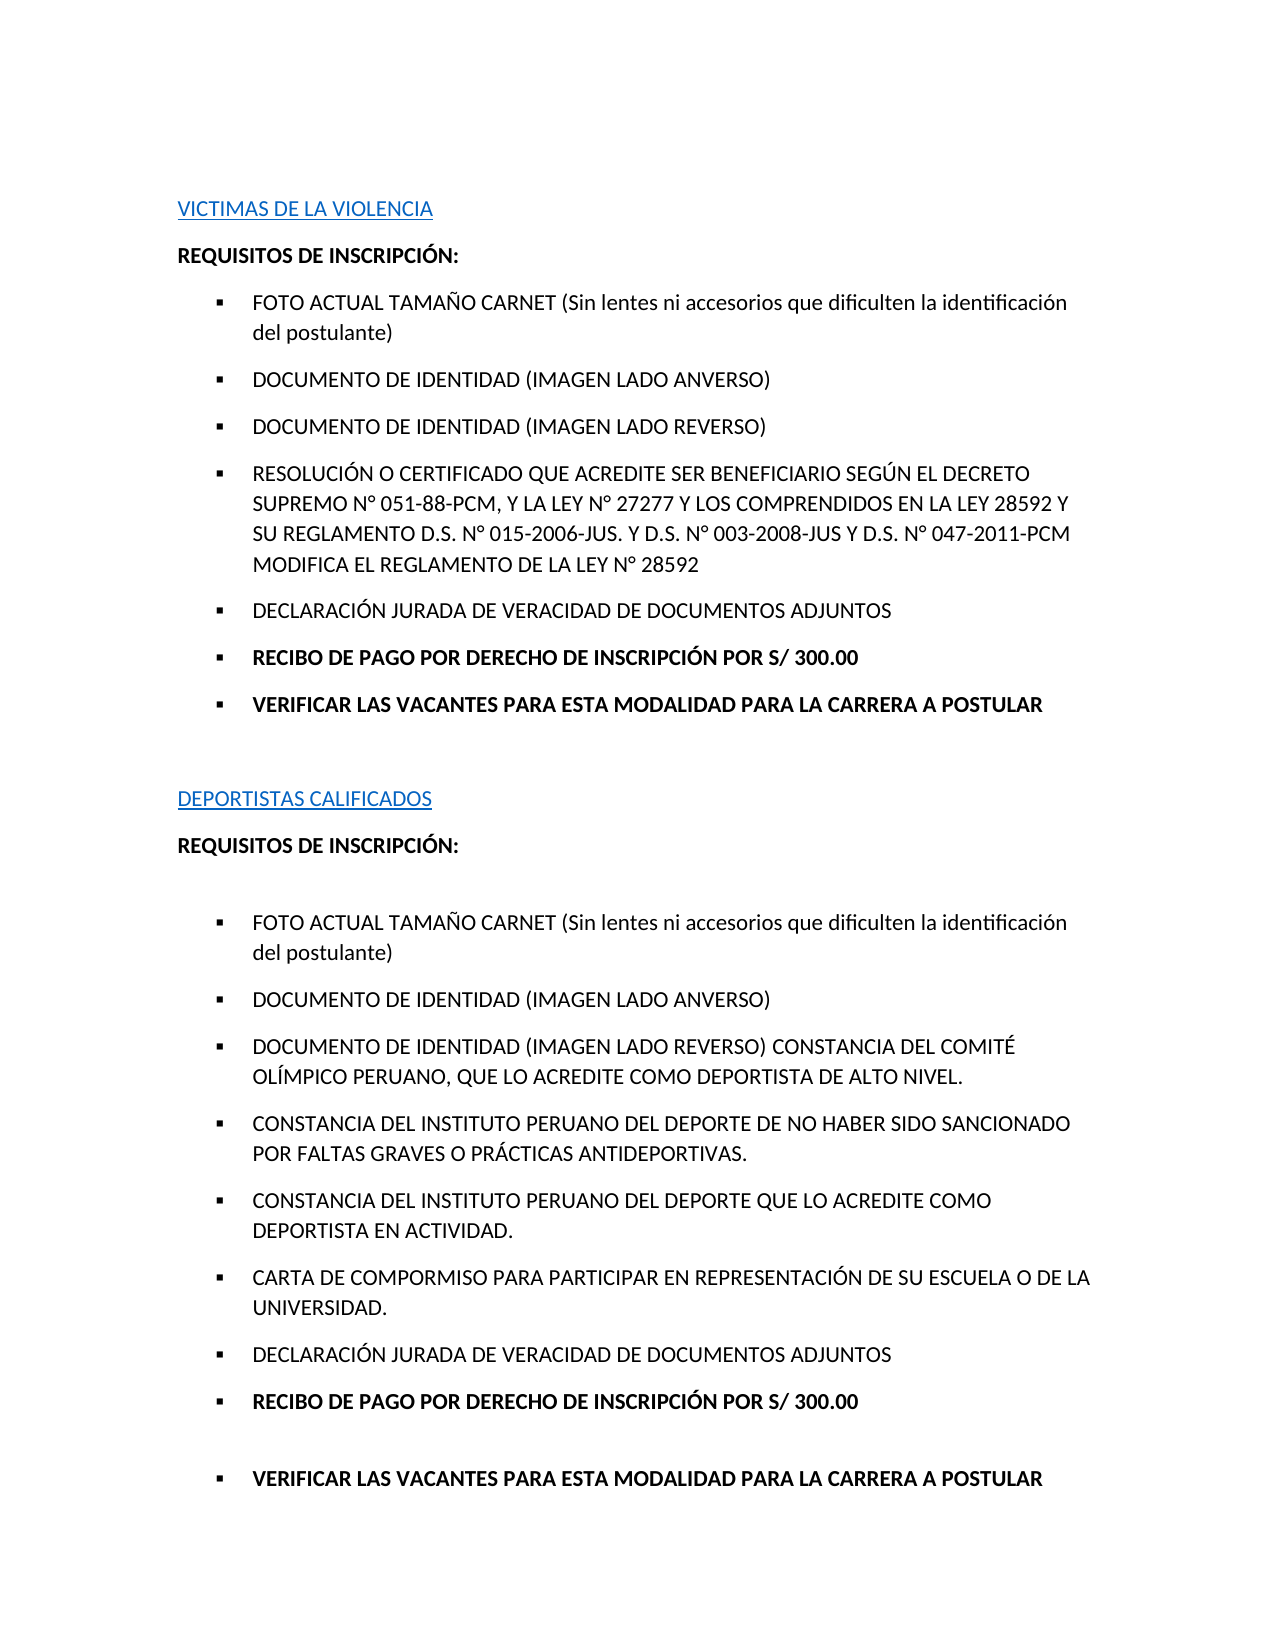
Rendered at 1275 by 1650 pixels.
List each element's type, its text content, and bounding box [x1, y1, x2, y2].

list DOCUMENTO DE IDENTIDAD (IMAGEN LADO ANVERSO) [215, 985, 1098, 1013]
list VERIFICAR LAS VACANTES PARA ESTA MODALIDAD PARA LA CARRERA A POSTULAR [215, 690, 1098, 718]
text REQUISITOS DE INSCRIPCIÓN: [177, 831, 1098, 889]
list FOTO ACTUAL TAMAÑO CARNET (Sin lentes ni accesorios que dificulten la identificación del postulante) [215, 288, 1098, 346]
text REQUISITOS DE INSCRIPCIÓN: [177, 241, 1098, 269]
list CARTA DE COMPORMISO PARA PARTICIPAR EN REPRESENTACIÓN DE SU ESCUELA O DE LA UNIVERSIDAD. [215, 1263, 1098, 1321]
text VICTIMAS DE LA VIOLENCIA [177, 194, 1098, 222]
list VERIFICAR LAS VACANTES PARA ESTA MODALIDAD PARA LA CARRERA A POSTULAR [215, 1464, 1098, 1492]
list FOTO ACTUAL TAMAÑO CARNET (Sin lentes ni accesorios que dificulten la identificación del postulante) [215, 908, 1098, 966]
list RECIBO DE PAGO POR DERECHO DE INSCRIPCIÓN POR S/ 300.00 [215, 643, 1098, 671]
list CONSTANCIA DEL INSTITUTO PERUANO DEL DEPORTE DE NO HABER SIDO SANCIONADO POR FALTAS GRAVES O PRÁCTICAS ANTIDEPORTIVAS. [215, 1109, 1098, 1167]
list DOCUMENTO DE IDENTIDAD (IMAGEN LADO REVERSO) [215, 412, 1098, 440]
list RECIBO DE PAGO POR DERECHO DE INSCRIPCIÓN POR S/ 300.00 [215, 1387, 1098, 1445]
list DECLARACIÓN JURADA DE VERACIDAD DE DOCUMENTOS ADJUNTOS [215, 1340, 1098, 1368]
list DOCUMENTO DE IDENTIDAD (IMAGEN LADO ANVERSO) [215, 365, 1098, 393]
text DEPORTISTAS CALIFICADOS [177, 784, 1098, 812]
list DOCUMENTO DE IDENTIDAD (IMAGEN LADO REVERSO) CONSTANCIA DEL COMITÉ OLÍMPICO PERUANO, QUE LO ACREDITE COMO DEPORTISTA DE ALTO NIVEL. [215, 1032, 1098, 1090]
list CONSTANCIA DEL INSTITUTO PERUANO DEL DEPORTE QUE LO ACREDITE COMO DEPORTISTA EN ACTIVIDAD. [215, 1186, 1098, 1244]
list RESOLUCIÓN O CERTIFICADO QUE ACREDITE SER BENEFICIARIO SEGÚN EL DECRETO SUPREMO N° 051-88-PCM, Y LA LEY N° 27277 Y LOS COMPRENDIDOS EN LA LEY 28592 Y SU REGLAMENTO D.S. N° 015-2006-JUS. Y D.S. N° 003-2008-JUS Y D.S. N° 047-2011-PCM MODIFICA EL REGLAMENTO DE LA LEY N° 28592 [215, 459, 1098, 578]
list DECLARACIÓN JURADA DE VERACIDAD DE DOCUMENTOS ADJUNTOS [215, 597, 1098, 624]
